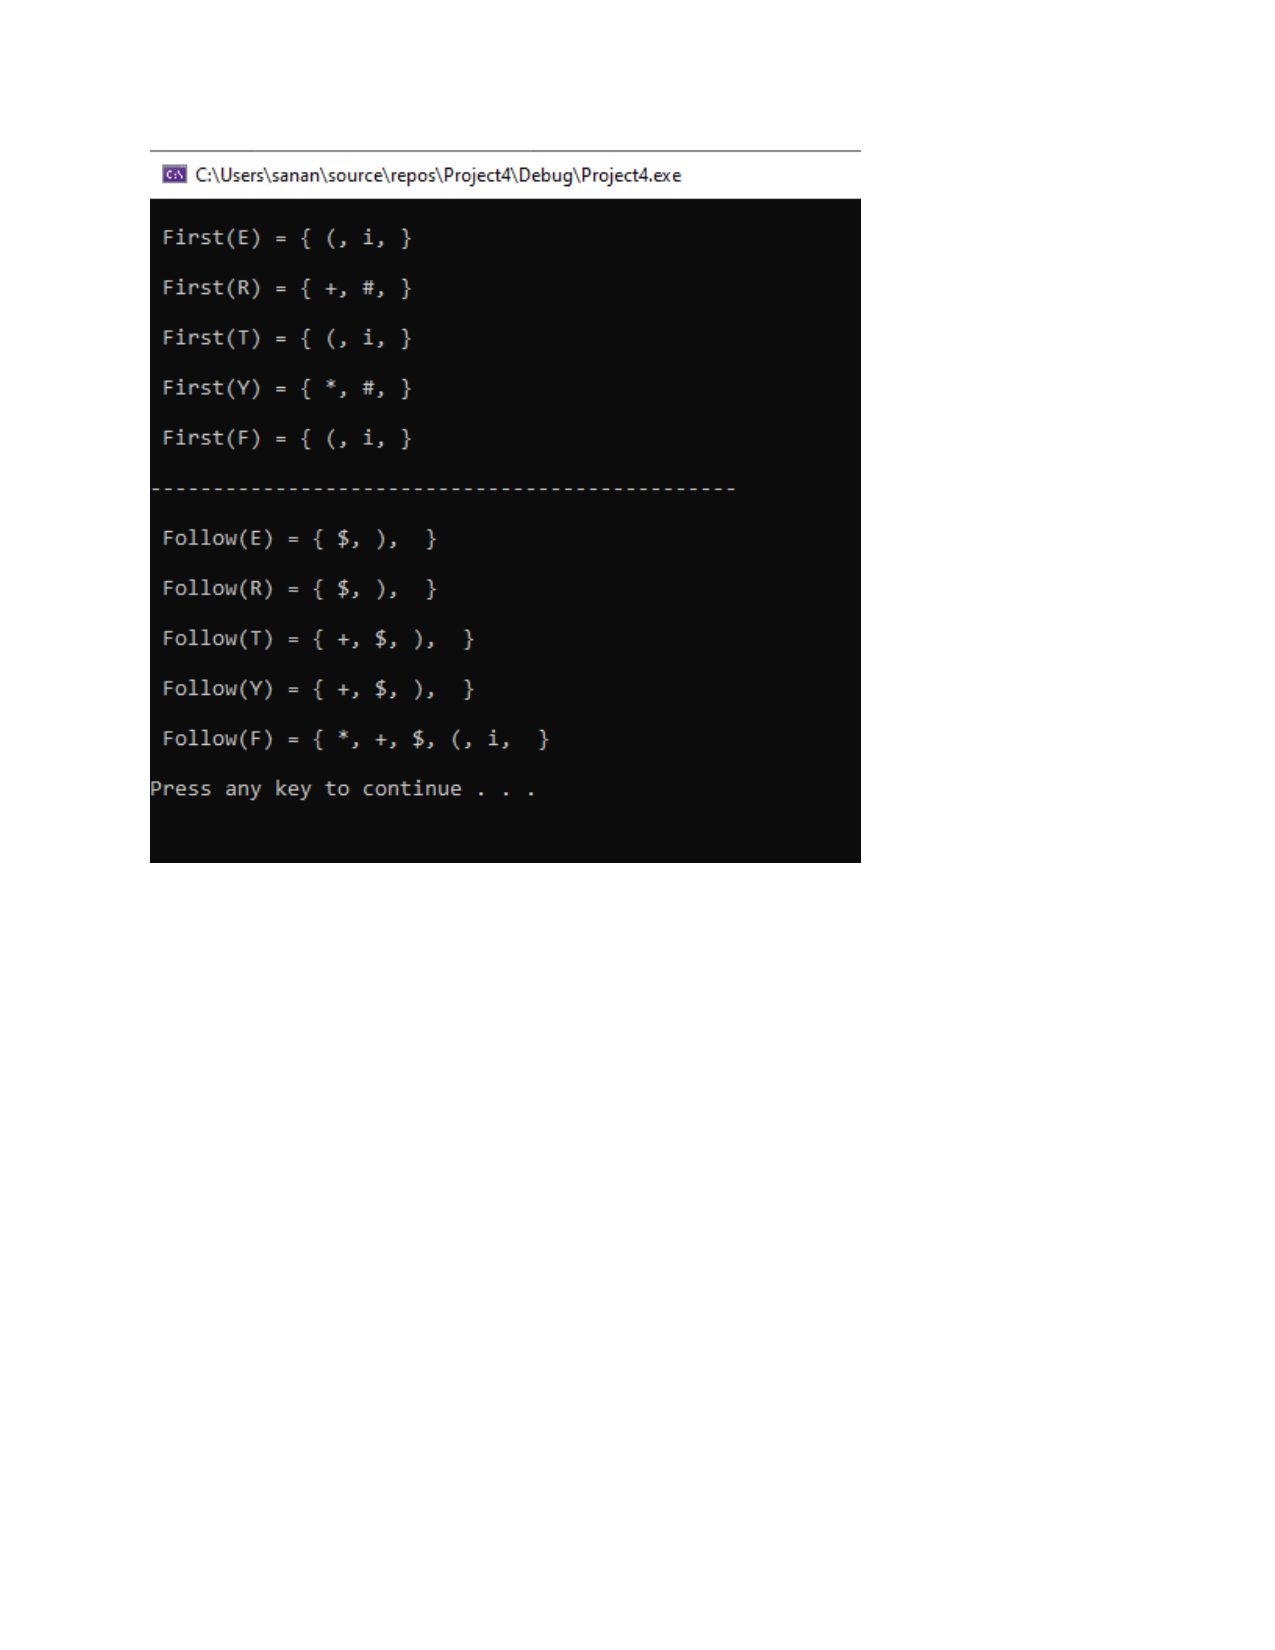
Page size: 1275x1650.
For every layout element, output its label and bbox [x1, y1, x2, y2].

picture [150, 150, 861, 863]
